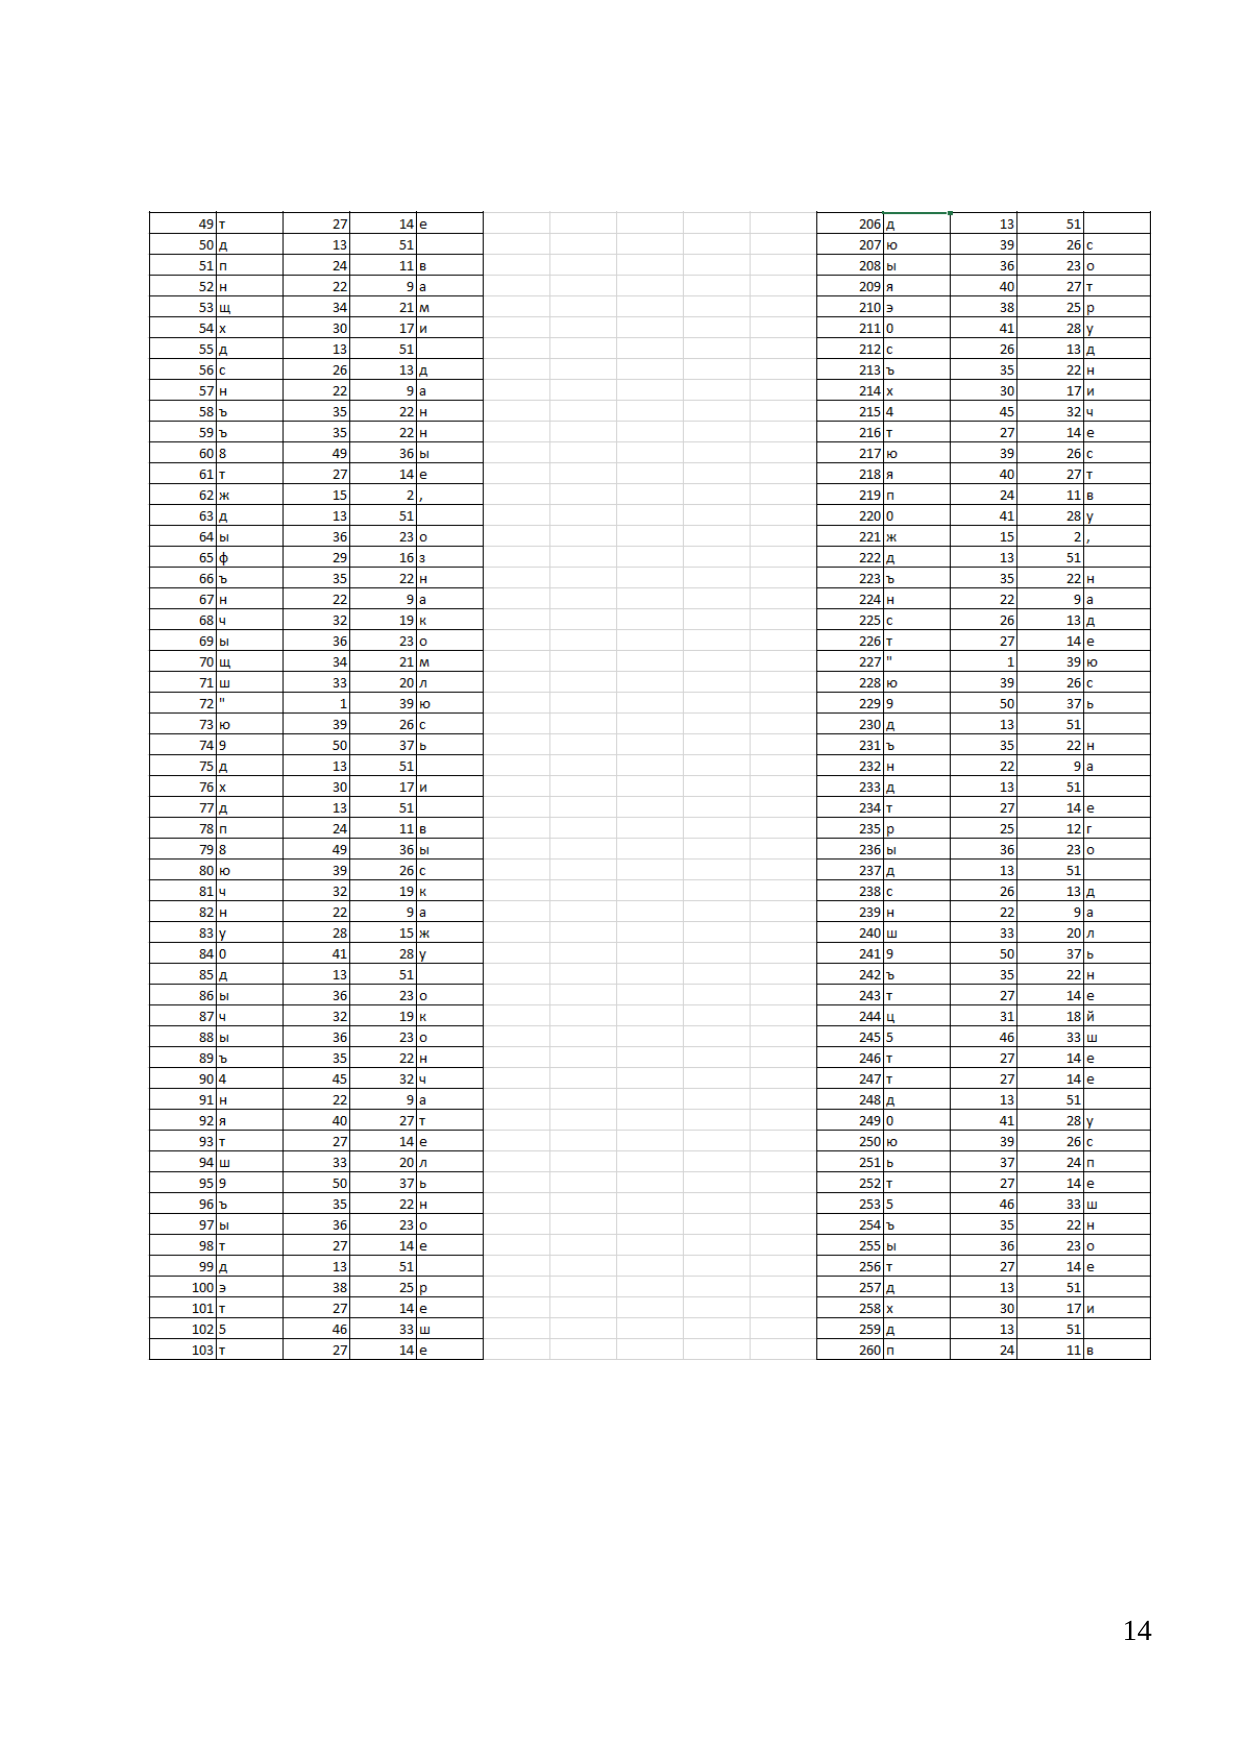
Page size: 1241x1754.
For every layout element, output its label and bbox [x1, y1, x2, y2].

picture [147, 211, 1152, 1360]
